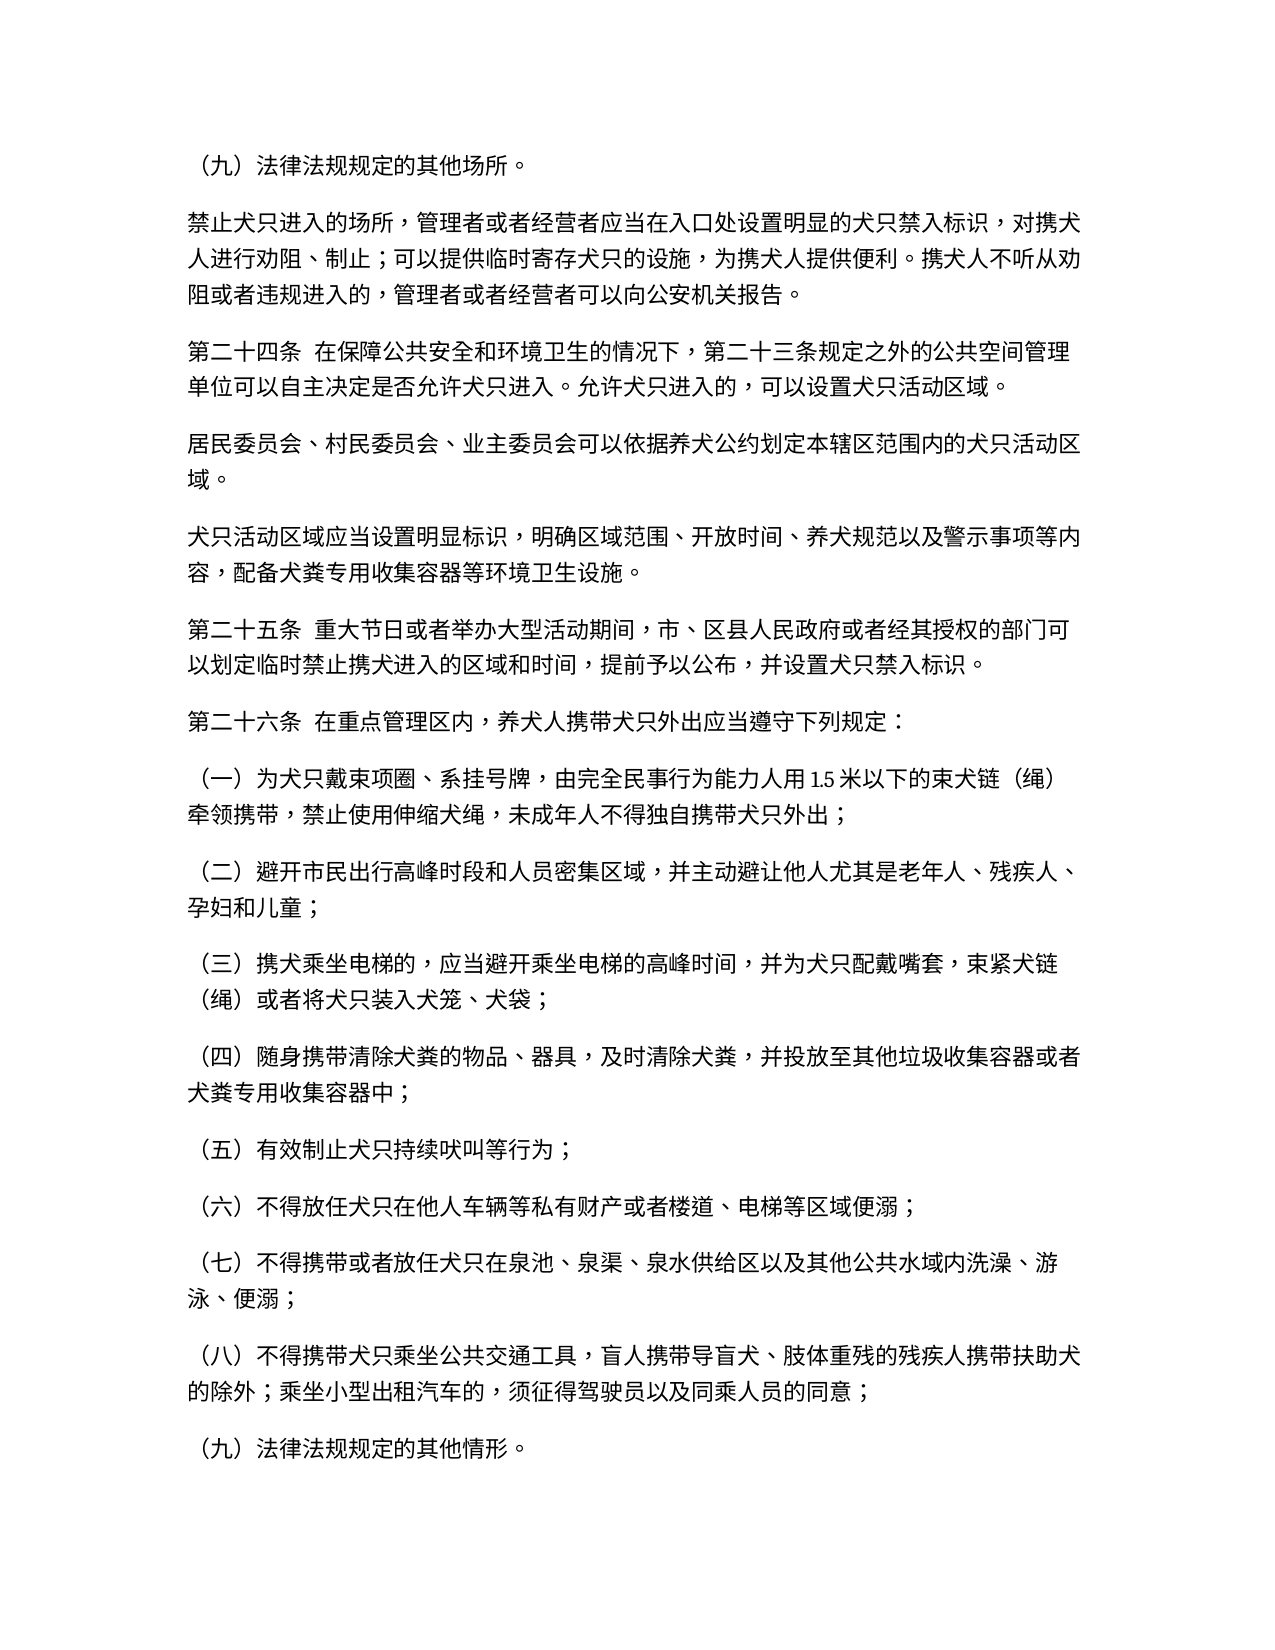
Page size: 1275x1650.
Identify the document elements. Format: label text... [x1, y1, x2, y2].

text （一）为犬只戴束项圈、系挂号牌，由完全民事行为能力人用1.5米以下的束犬链（绳）牵领携带，禁止使用伸缩犬绳，未成年人不得独自携带犬只外出； [187, 763, 1087, 830]
text （四）随身携带清除犬粪的物品、器具，及时清除犬粪，并投放至其他垃圾收集容器或者犬粪专用收集容器中； [187, 1041, 1087, 1108]
text （八）不得携带犬只乘坐公共交通工具，盲人携带导盲犬、肢体重残的残疾人携带扶助犬的除外；乘坐小型出租汽车的，须征得驾驶员以及同乘人员的同意； [187, 1340, 1087, 1407]
text （九）法律法规规定的其他场所。 [187, 150, 1087, 181]
text （五）有效制止犬只持续吠叫等行为； [187, 1134, 1087, 1165]
text （七）不得携带或者放任犬只在泉池、泉渠、泉水供给区以及其他公共水域内洗澡、游泳、便溺； [187, 1247, 1087, 1314]
text （九）法律法规规定的其他情形。 [187, 1433, 1087, 1464]
text （六）不得放任犬只在他人车辆等私有财产或者楼道、电梯等区域便溺； [187, 1191, 1087, 1222]
text （三）携犬乘坐电梯的，应当避开乘坐电梯的高峰时间，并为犬只配戴嘴套，束紧犬链（绳）或者将犬只装入犬笼、犬袋； [187, 948, 1087, 1016]
text 犬只活动区域应当设置明显标识，明确区域范围、开放时间、养犬规范以及警示事项等内容，配备犬粪专用收集容器等环境卫生设施。 [187, 521, 1087, 588]
text （二）避开市民出行高峰时段和人员密集区域，并主动避让他人尤其是老年人、残疾人、孕妇和儿童； [187, 856, 1087, 923]
text 第二十五条 重大节日或者举办大型活动期间，市、区县人民政府或者经其授权的部门可以划定临时禁止携犬进入的区域和时间，提前予以公布，并设置犬只禁入标识。 [187, 613, 1087, 681]
text 禁止犬只进入的场所，管理者或者经营者应当在入口处设置明显的犬只禁入标识，对携犬人进行劝阻、制止；可以提供临时寄存犬只的设施，为携犬人提供便利。携犬人不听从劝阻或者违规进入的，管理者或者经营者可以向公安机关报告。 [187, 207, 1087, 310]
text 居民委员会、村民委员会、业主委员会可以依据养犬公约划定本辖区范围内的犬只活动区域。 [187, 428, 1087, 495]
text 第二十四条 在保障公共安全和环境卫生的情况下，第二十三条规定之外的公共空间管理单位可以自主决定是否允许犬只进入。允许犬只进入的，可以设置犬只活动区域。 [187, 335, 1087, 403]
text 第二十六条 在重点管理区内，养犬人携带犬只外出应当遵守下列规定： [187, 706, 1087, 737]
